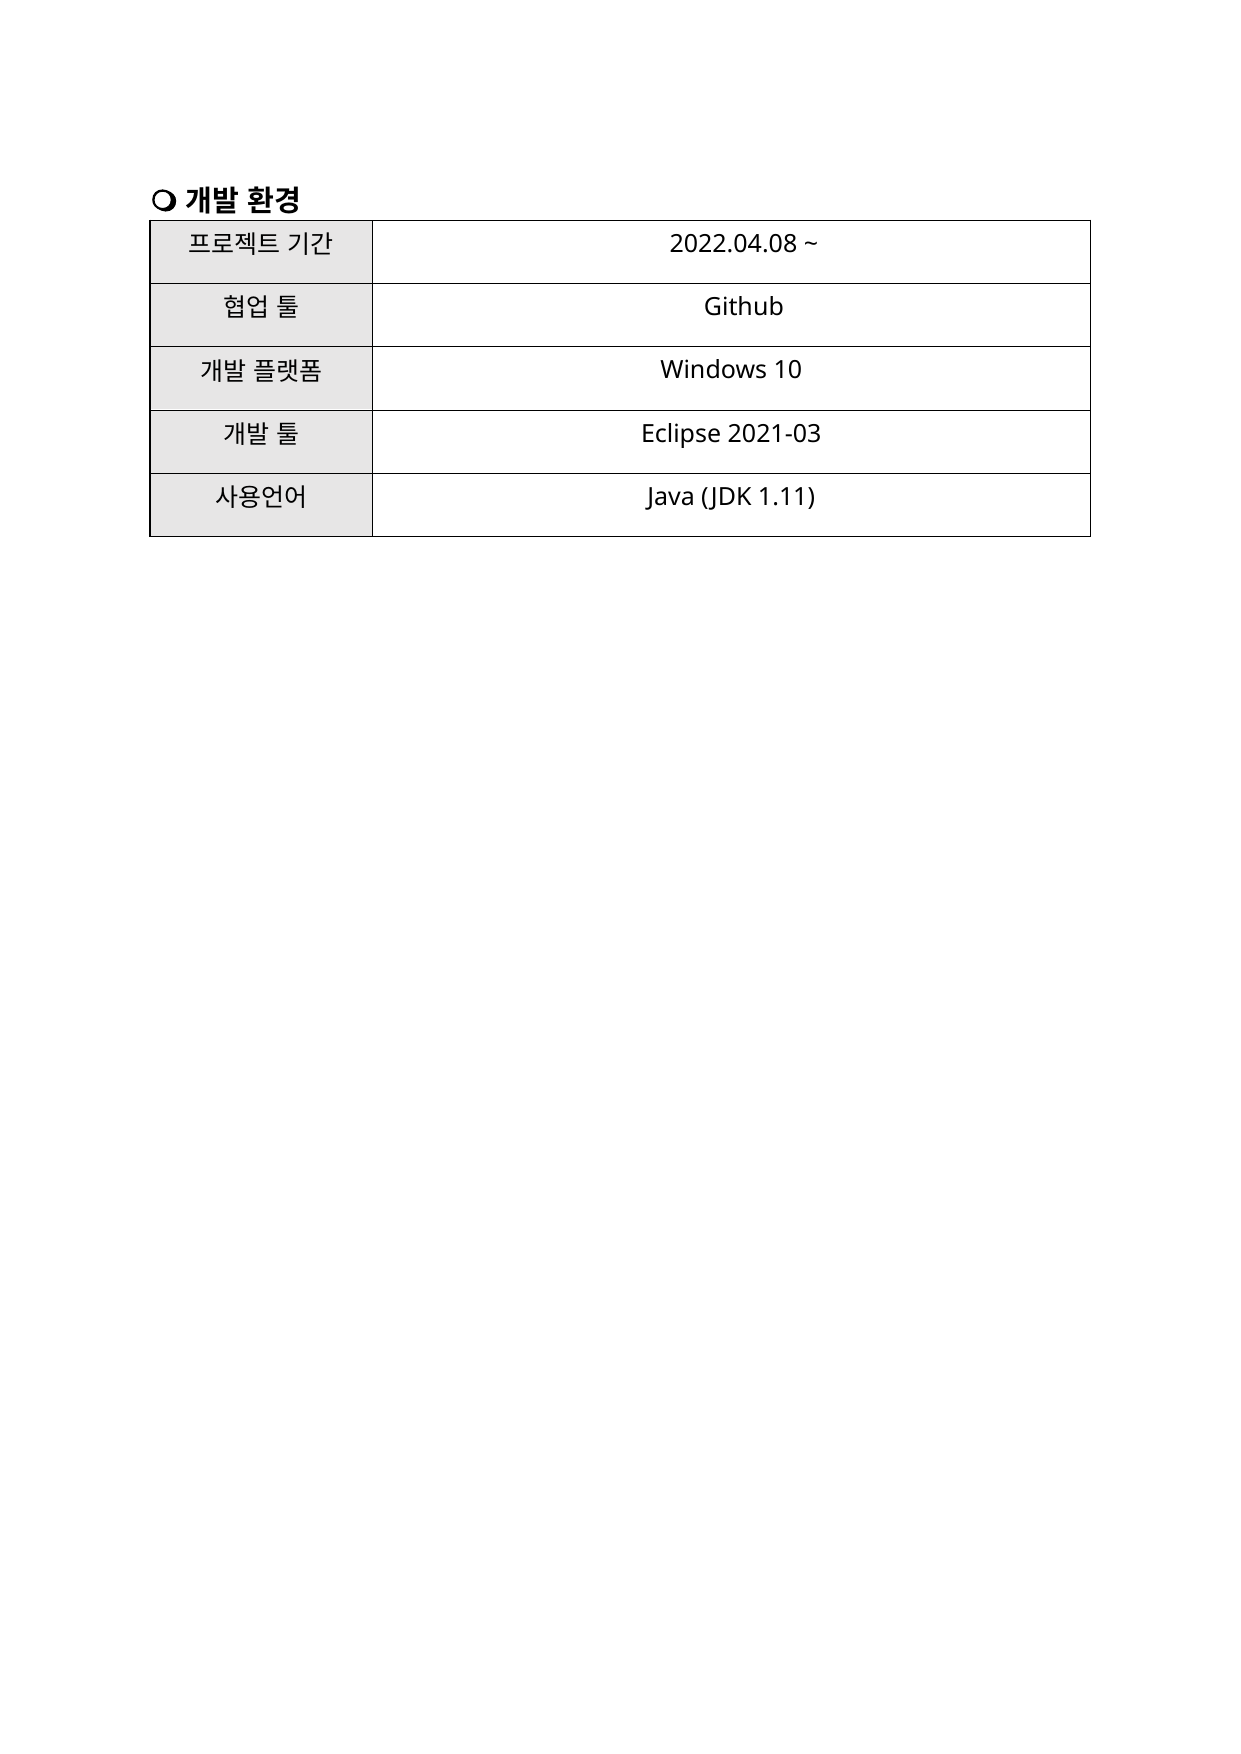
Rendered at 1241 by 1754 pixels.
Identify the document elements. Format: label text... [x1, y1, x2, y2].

table_cell 협업 툴 [151, 284, 372, 346]
text 개발 환경 [150, 177, 1090, 219]
table_cell Java (JDK 1.11) [373, 474, 1090, 536]
table_header 2022.04.08 ~ [373, 221, 1090, 283]
table_cell Github [373, 284, 1090, 346]
table_header 프로젝트 기간 [151, 221, 372, 283]
table_cell 개발 플랫폼 [151, 347, 372, 409]
table_cell 사용언어 [151, 474, 372, 536]
table_cell 개발 툴 [151, 411, 372, 473]
table_cell Eclipse 2021-03 [373, 411, 1090, 473]
table_cell Windows 10 [373, 347, 1090, 409]
